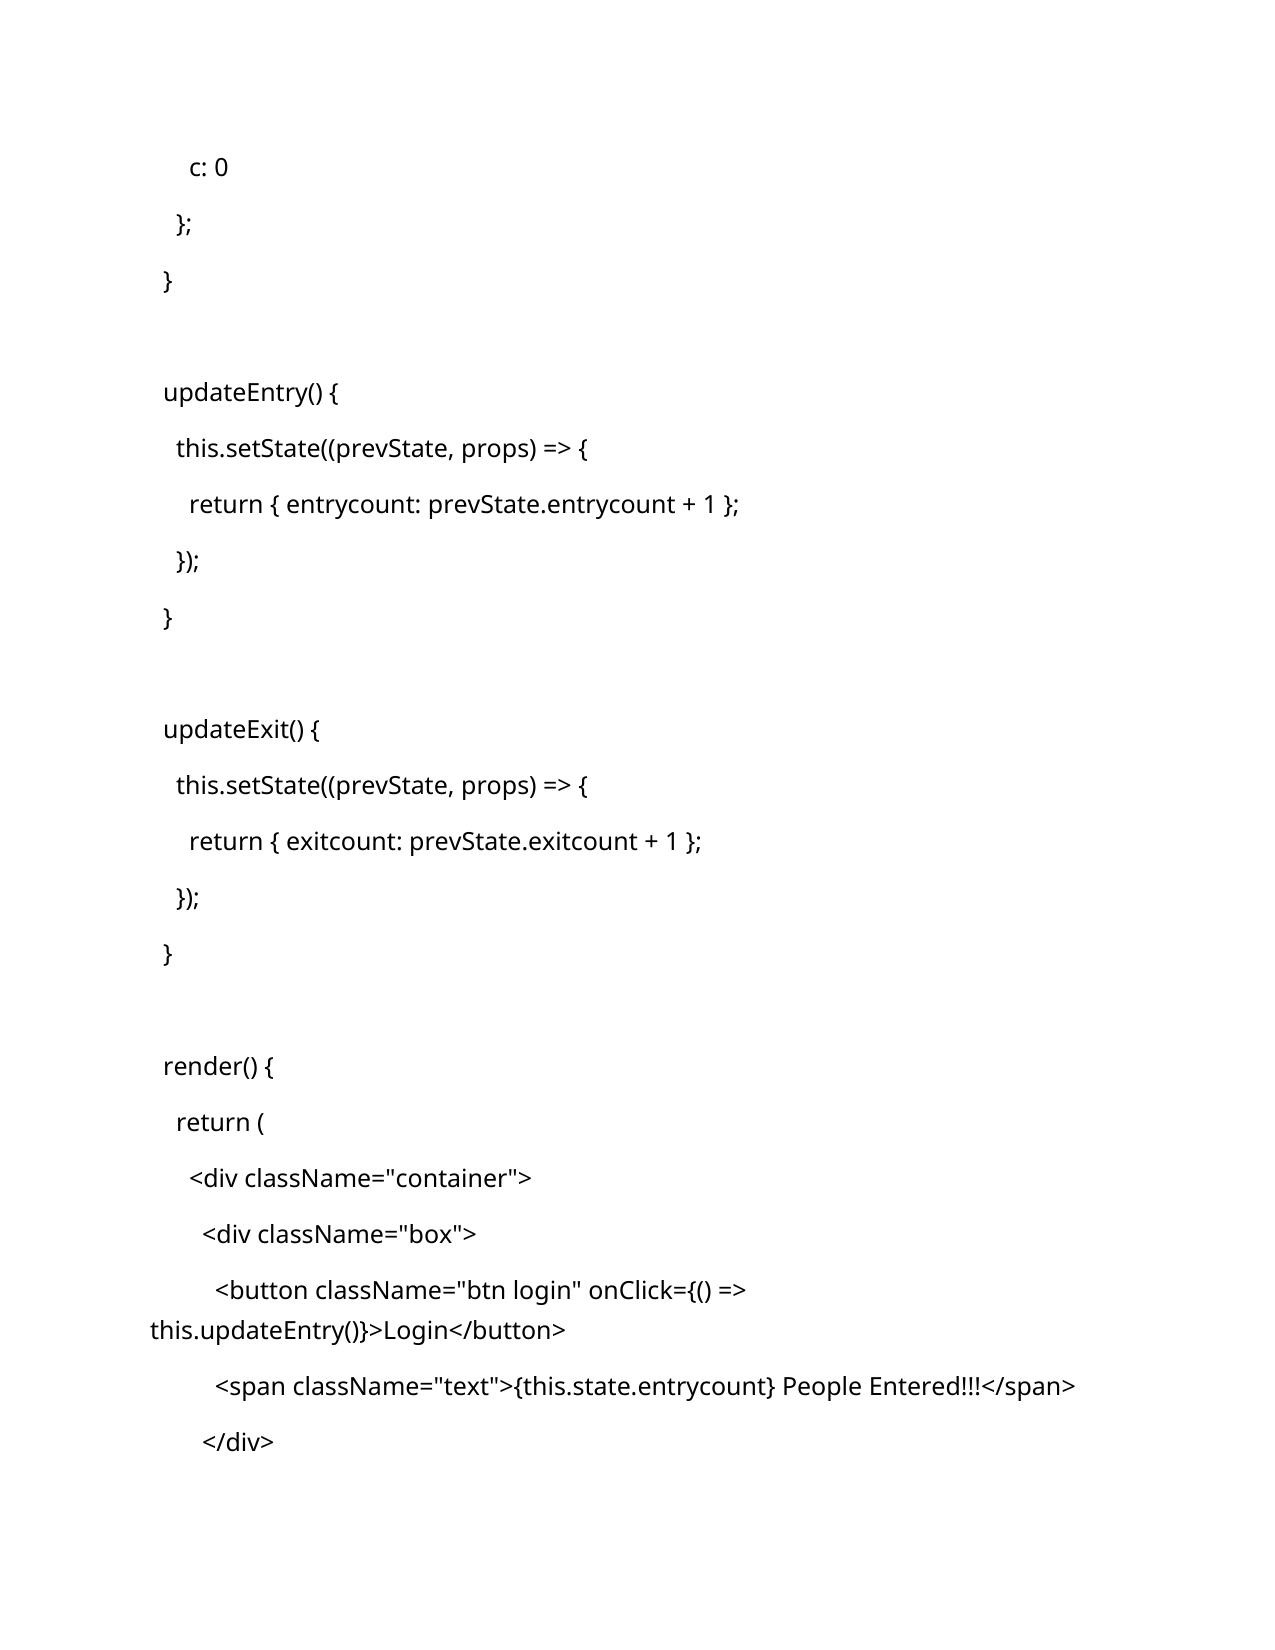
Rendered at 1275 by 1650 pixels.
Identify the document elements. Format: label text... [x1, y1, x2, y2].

text updateEntry() { [150, 374, 1125, 409]
text <div className="box"> [150, 1217, 1125, 1251]
text }; [150, 206, 1125, 240]
text }); [150, 880, 1125, 914]
text return { entrycount: prevState.entrycount + 1 }; [150, 487, 1125, 521]
text render() { [150, 1048, 1125, 1082]
text <button className="btn login" onClick={() => this.updateEntry()}>Login</button> [150, 1273, 1125, 1346]
text } [150, 936, 1125, 970]
text } [150, 599, 1125, 633]
text }); [150, 543, 1125, 577]
text </div> [150, 1425, 1125, 1459]
text return ( [150, 1104, 1125, 1138]
text c: 0 [150, 150, 1125, 184]
text updateExit() { [150, 711, 1125, 746]
text <span className="text">{this.state.entrycount} People Entered!!!</span> [150, 1368, 1125, 1403]
text } [150, 262, 1125, 296]
text return { exitcount: prevState.exitcount + 1 }; [150, 824, 1125, 858]
text this.setState((prevState, props) => { [150, 431, 1125, 465]
text <div className="container"> [150, 1161, 1125, 1195]
text this.setState((prevState, props) => { [150, 768, 1125, 802]
